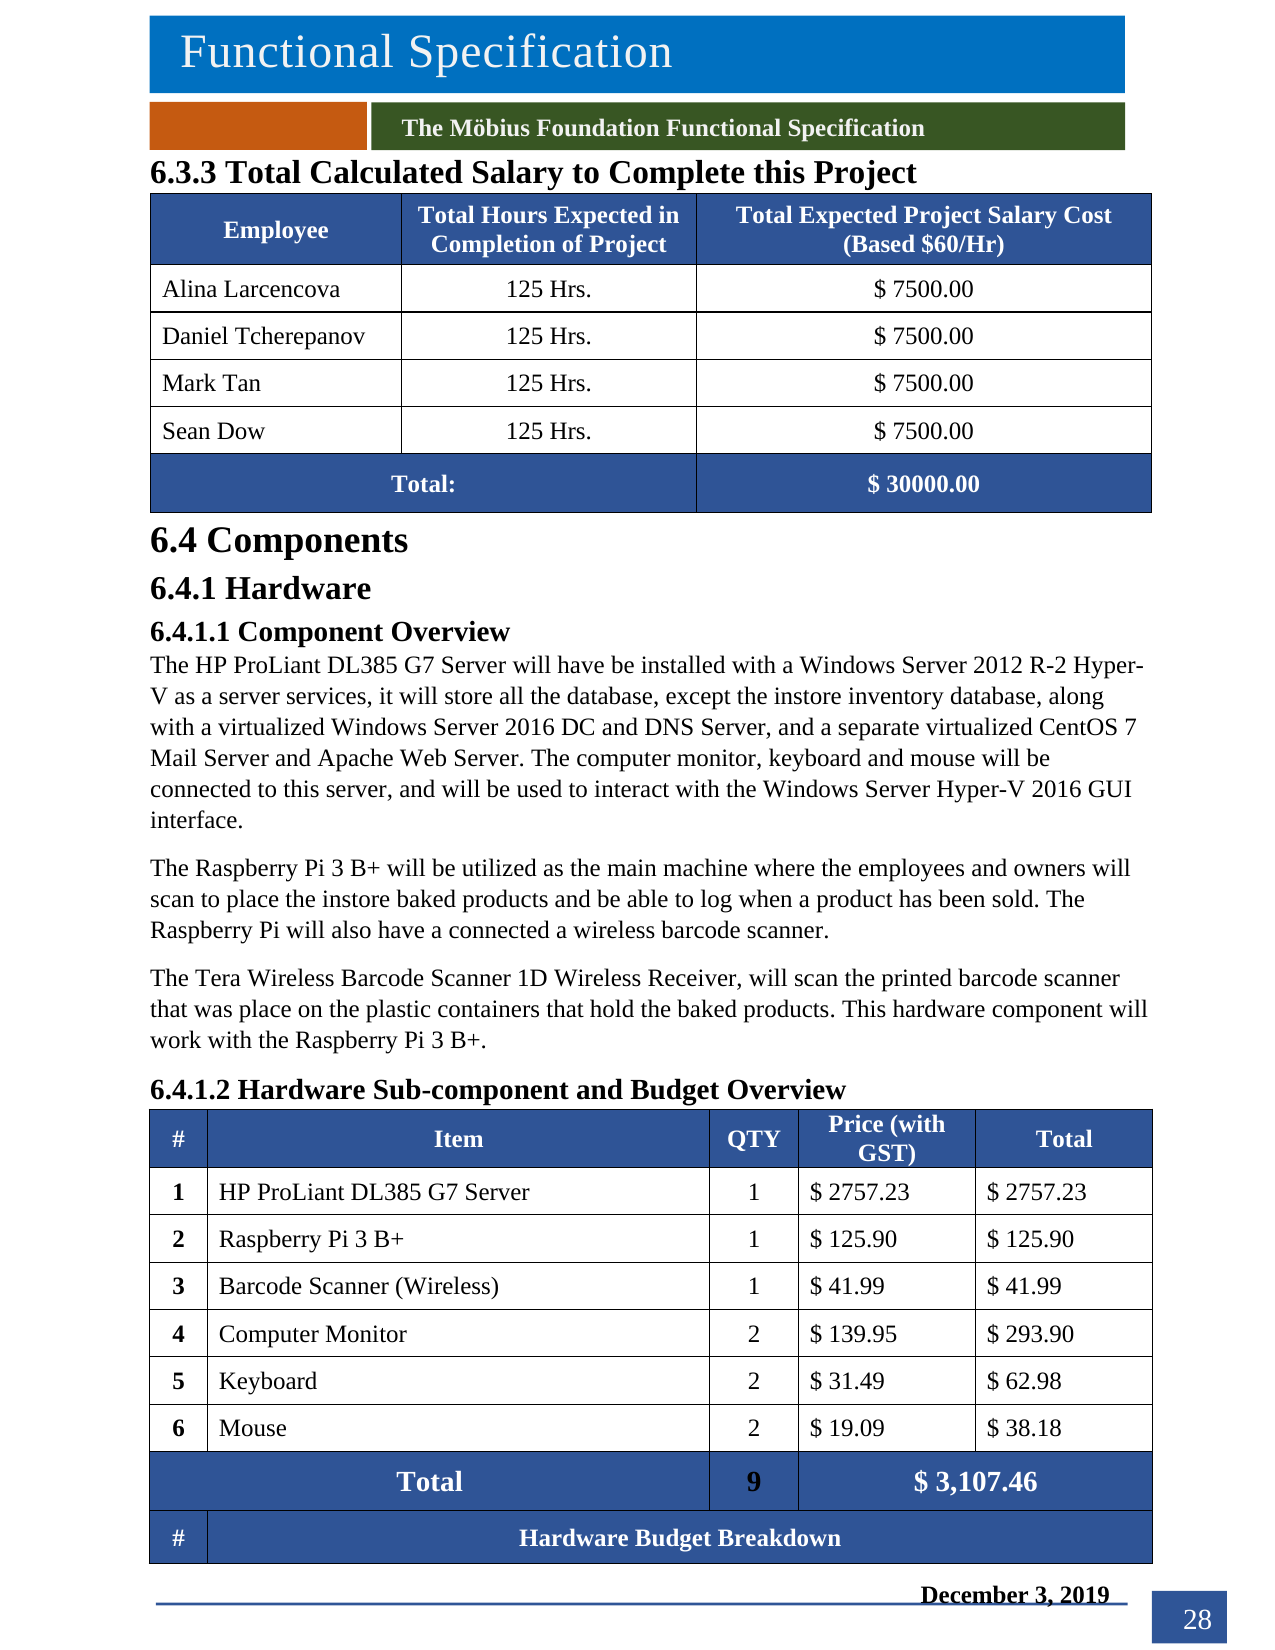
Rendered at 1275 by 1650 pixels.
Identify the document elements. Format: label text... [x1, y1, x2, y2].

table_cell $ 2757.23 [799, 1168, 975, 1214]
table_cell # [150, 1511, 207, 1563]
table_cell $ 125.90 [799, 1215, 975, 1262]
table_cell Mark Tan [151, 360, 401, 406]
text The Tera Wireless Barcode Scanner 1D Wireless Receiver, will scan the printed barcode scanner that was place on the plastic containers that hold the baked products. This hardware component will work with the Raspberry Pi 3 B+. [150, 963, 1152, 1053]
table_cell Total [150, 1452, 709, 1510]
table_cell 1 [710, 1168, 798, 1214]
table_cell Hardware Budget Breakdown [208, 1511, 1152, 1563]
table_cell 3 [150, 1263, 207, 1309]
table_cell $ 125.90 [976, 1215, 1152, 1262]
table_cell Mouse [208, 1405, 709, 1451]
table_cell 2 [150, 1215, 207, 1262]
text The Raspberry Pi 3 B+ will be utilized as the main machine where the employees and owners will scan to place the instore baked products and be able to log when a product has been sold. The Raspberry Pi will also have a connected a wireless barcode scanner. [150, 853, 1152, 944]
table_cell Barcode Scanner (Wireless) [208, 1263, 709, 1309]
table_cell $ 30000.00 [697, 454, 1151, 512]
subtitle 6.4.1.1 Component Overview [150, 614, 1152, 647]
text The HP ProLiant DL385 G7 Server will have be installed with a Windows Server 2012 R-2 Hyper-V as a server services, it will store all the database, except the instore inventory database, along with a virtualized Windows Server 2016 DC and DNS Server, and a separate virtualized CentOS 7 Mail Server and Apache Web Server. The computer monitor, keyboard and mouse will be connected to this server, and will be used to interact with the Windows Server Hyper-V 2016 GUI interface. [150, 650, 1152, 834]
table_cell Sean Dow [151, 407, 401, 453]
table_cell 1 [150, 1168, 207, 1214]
table_cell $ 2757.23 [976, 1168, 1152, 1214]
table_header Price (with GST) [799, 1110, 975, 1167]
table_cell HP ProLiant DL385 G7 Server [208, 1168, 709, 1214]
table_cell Daniel Tcherepanov [151, 313, 401, 359]
table_header Item [208, 1110, 709, 1167]
table_cell 2 [710, 1310, 798, 1356]
table_cell 4 [150, 1310, 207, 1356]
table_header # [150, 1110, 207, 1167]
table_cell 125 Hrs. [402, 265, 696, 311]
table_cell $ 7500.00 [697, 313, 1151, 359]
table_cell 6 [150, 1405, 207, 1451]
subtitle 6.4.1 Hardware [150, 568, 1152, 607]
table_header Total Hours Expected in Completion of Project [402, 194, 696, 264]
table_cell $ 139.95 [799, 1310, 975, 1356]
table_cell $ 31.49 [799, 1357, 975, 1403]
table_cell $ 3,107.46 [799, 1452, 1152, 1510]
subtitle 6.3.3 Total Calculated Salary to Complete this Project [150, 152, 1152, 190]
table_cell $ 7500.00 [697, 360, 1151, 406]
table_cell 1 [710, 1215, 798, 1262]
table_cell $ 62.98 [976, 1357, 1152, 1403]
table_cell $ 7500.00 [697, 265, 1151, 311]
table_header Employee [151, 194, 401, 264]
table_cell 2 [710, 1357, 798, 1403]
table_cell 125 Hrs. [402, 360, 696, 406]
table_cell Raspberry Pi 3 B+ [208, 1215, 709, 1262]
subtitle 6.4.1.2 Hardware Sub-component and Budget Overview [150, 1072, 1152, 1106]
table_cell Alina Larcencova [151, 265, 401, 311]
table_cell $ 38.18 [976, 1405, 1152, 1451]
table_header Total Expected Project Salary Cost (Based $60/Hr) [697, 194, 1151, 264]
table_cell $ 41.99 [976, 1263, 1152, 1309]
table_header Total [976, 1110, 1152, 1167]
table_cell Computer Monitor [208, 1310, 709, 1356]
table_cell 5 [150, 1357, 207, 1403]
table_cell 125 Hrs. [402, 313, 696, 359]
table_cell $ 7500.00 [697, 407, 1151, 453]
table_cell $ 293.90 [976, 1310, 1152, 1356]
table_header QTY [710, 1110, 798, 1167]
table_cell 9 [710, 1452, 798, 1510]
table_cell $ 19.09 [799, 1405, 975, 1451]
table_cell 2 [710, 1405, 798, 1451]
table_cell $ 41.99 [799, 1263, 975, 1309]
table_cell Keyboard [208, 1357, 709, 1403]
table_cell 125 Hrs. [402, 407, 696, 453]
table_cell 1 [710, 1263, 798, 1309]
subtitle 6.4 Components [150, 517, 1152, 561]
table_cell Total: [151, 454, 696, 512]
